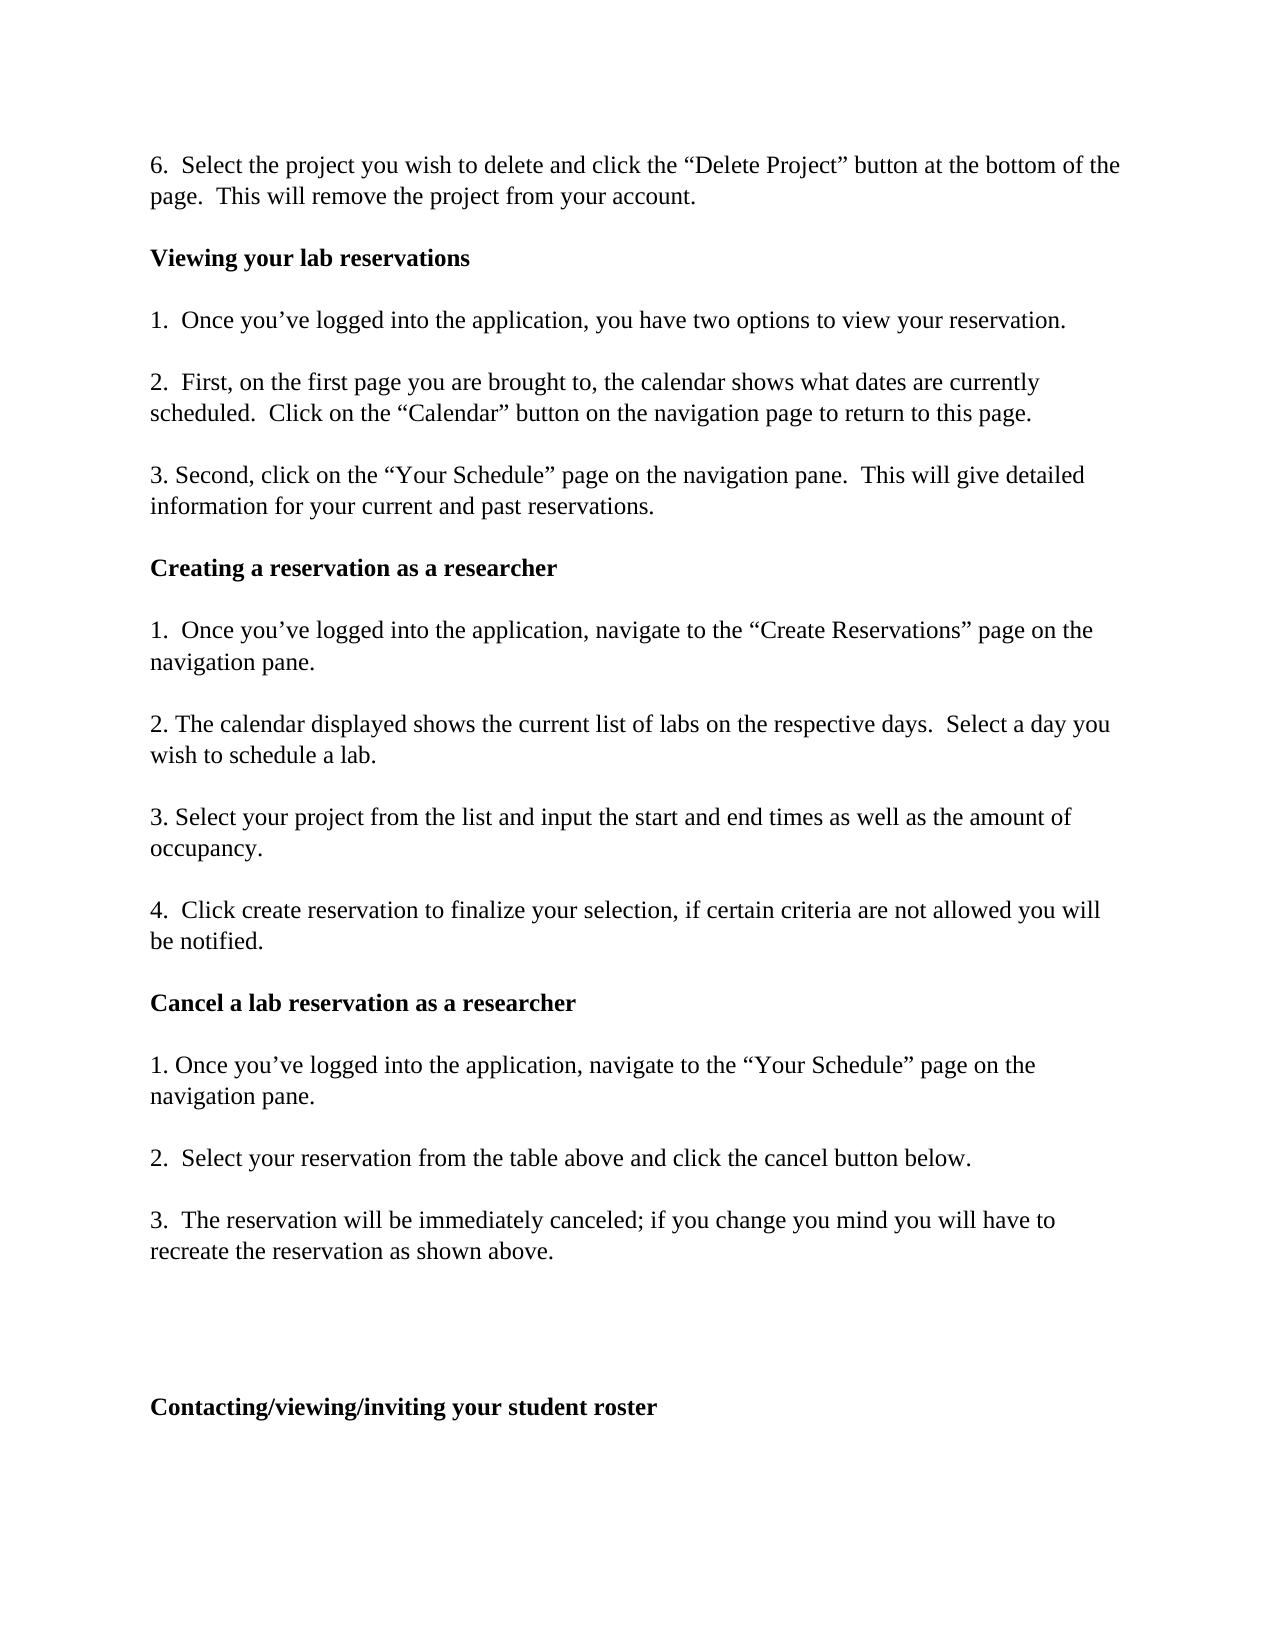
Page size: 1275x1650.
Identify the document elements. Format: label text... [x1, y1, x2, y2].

text 1. Once you’ve logged into the application, navigate to the “Create Reservations” page on the navigation pane. [150, 616, 1125, 675]
text 2. Select your reservation from the table above and click the cancel button below. [150, 1143, 1125, 1172]
text 2. First, on the first page you are brought to, the calendar shows what dates are currently scheduled. Click on the “Calendar” button on the navigation page to return to this page. [150, 367, 1125, 427]
text 1. Once you’ve logged into the application, navigate to the “Your Schedule” page on the navigation pane. [150, 1050, 1125, 1110]
text 3. Select your project from the list and input the start and end times as well as the amount of occupancy. [150, 802, 1125, 862]
text 6. Select the project you wish to delete and click the “Delete Project” button at the bottom of the page. This will remove the project from your account. [150, 150, 1125, 210]
text 3. Second, click on the “Your Schedule” page on the navigation pane. This will give detailed information for your current and past reservations. [150, 460, 1125, 520]
text Viewing your lab reservations [150, 243, 1125, 272]
text 3. The reservation will be immediately canceled; if you change you mind you will have to recreate the reservation as shown above. [150, 1205, 1125, 1265]
text Creating a reservation as a researcher [150, 553, 1125, 582]
text 1. Once you’ve logged into the application, you have two options to view your reservation. [150, 305, 1125, 334]
text 4. Click create reservation to finalize your selection, if certain criteria are not allowed you will be notified. [150, 895, 1125, 955]
text Contacting/viewing/inviting your student roster [150, 1392, 1125, 1420]
text Cancel a lab reservation as a researcher [150, 988, 1125, 1017]
text 2. The calendar displayed shows the current list of labs on the respective days. Select a day you wish to schedule a lab. [150, 709, 1125, 768]
